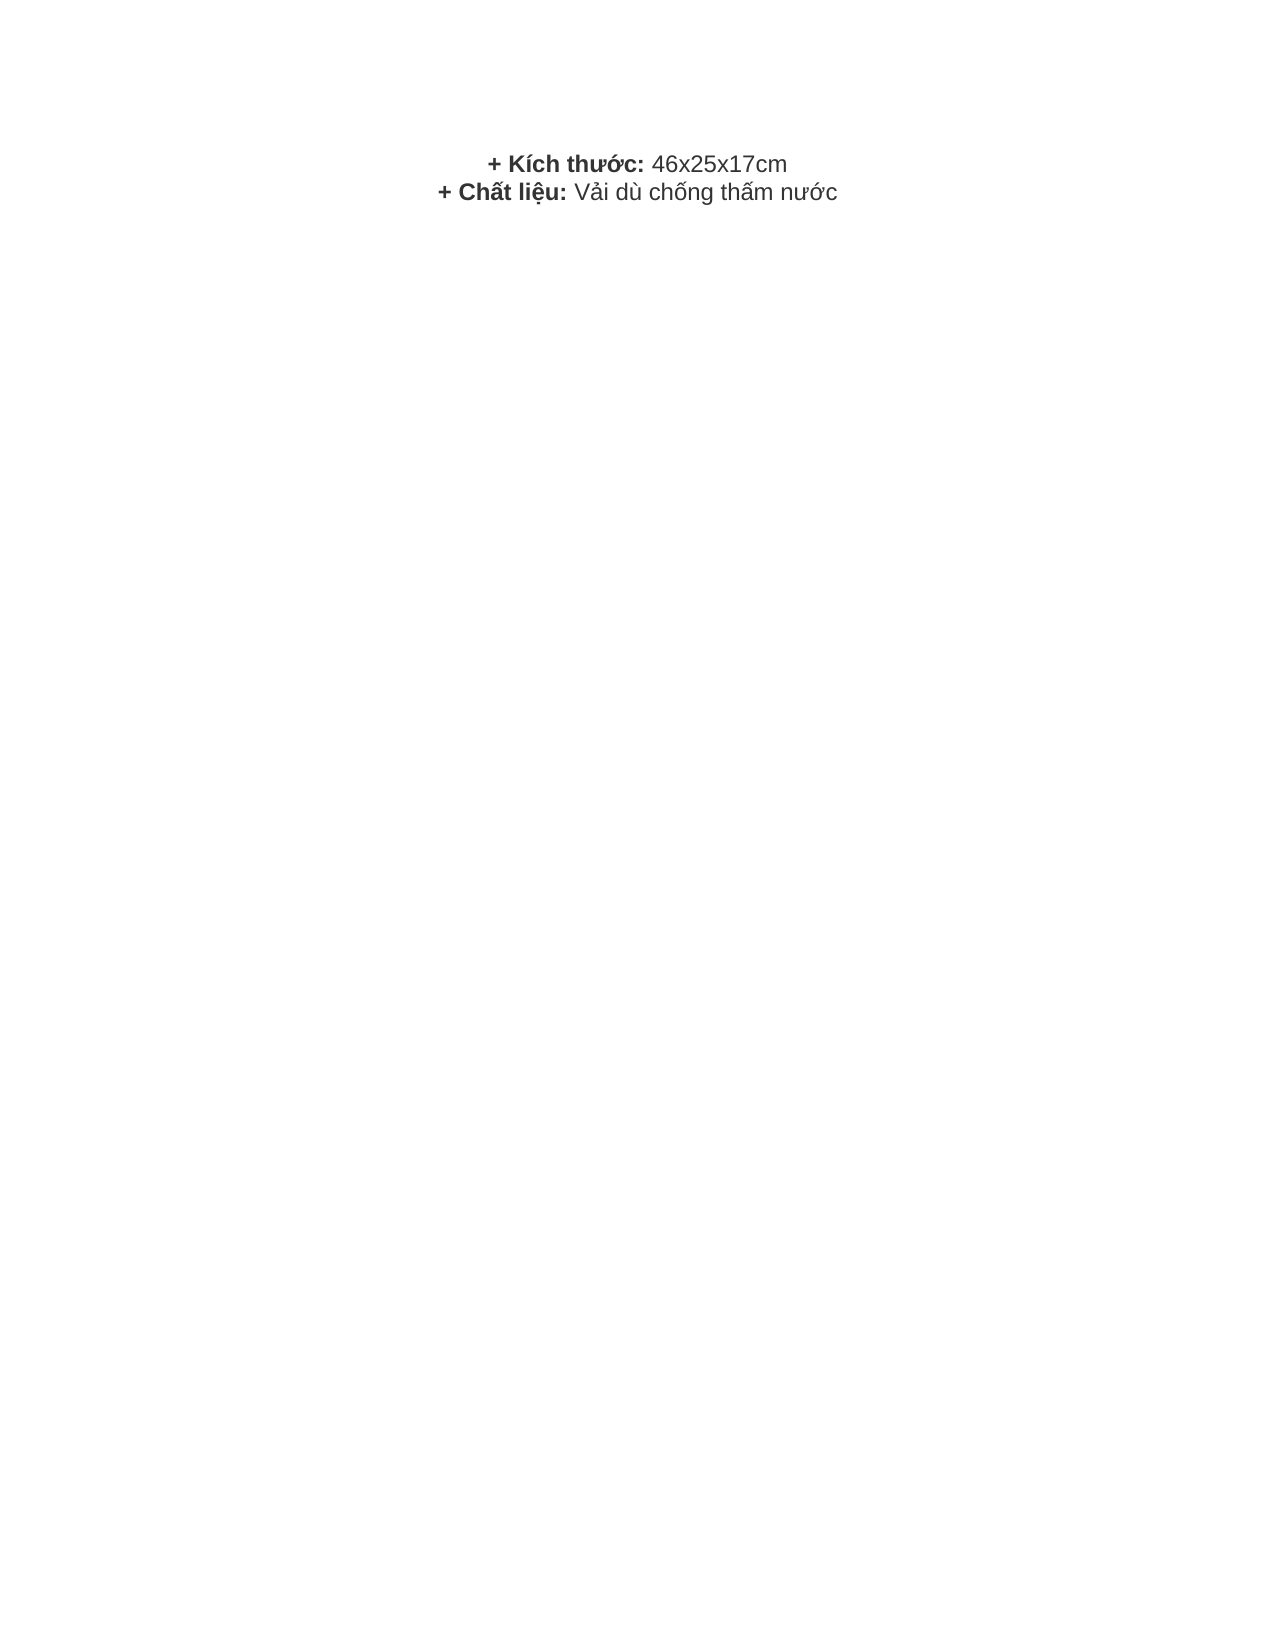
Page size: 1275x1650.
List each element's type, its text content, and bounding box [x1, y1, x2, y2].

text + Kích thước: 46x25x17cm [150, 150, 1125, 178]
text + Chất liệu: Vải dù chống thấm nước [150, 178, 1125, 205]
